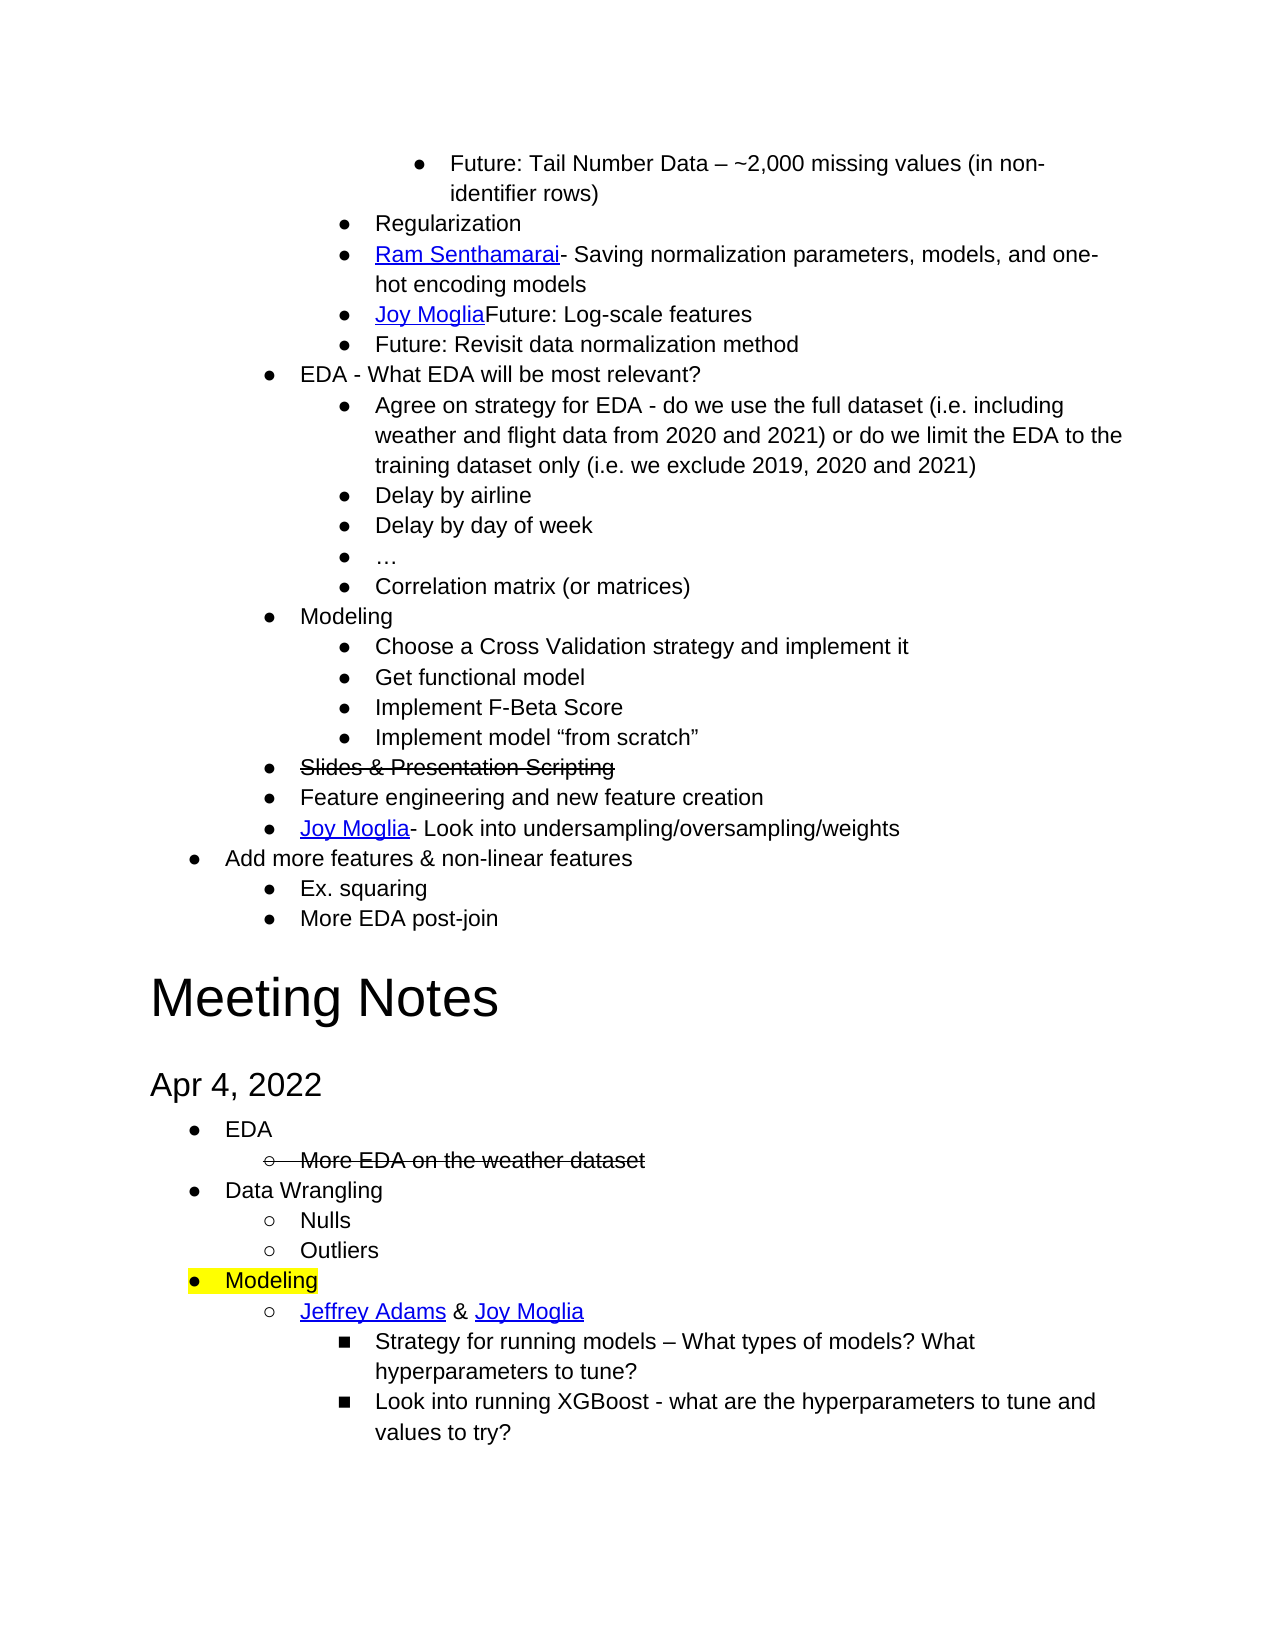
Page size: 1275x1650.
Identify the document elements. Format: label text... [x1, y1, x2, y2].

list Ex. squaring [262, 875, 1125, 901]
list Add more features & non-linear features [187, 845, 1125, 871]
list Joy Moglia- Look into undersampling/oversampling/weights [262, 814, 1125, 841]
list Jeffrey Adams & Joy Moglia [262, 1298, 1125, 1324]
list Feature engineering and new feature creation [262, 784, 1125, 811]
list Look into running XGBoost - what are the hyperparameters to tune and values to try? [337, 1388, 1125, 1445]
list Ram Senthamarai- Saving normalization parameters, models, and one-hot encoding models [337, 241, 1125, 297]
list More EDA on the weather dataset [262, 1147, 1125, 1173]
list Agree on strategy for EDA - do we use the full dataset (i.e. including weather and flight data from 2020 and 2021) or do we limit the EDA to the training dataset only (i.e. we exclude 2019, 2020 and 2021) [337, 392, 1125, 478]
title Meeting Notes [150, 966, 1125, 1028]
list EDA - What EDA will be most relevant? [262, 361, 1125, 388]
list Strategy for running models – What types of models? What hyperparameters to tune? [337, 1328, 1125, 1384]
list Regularization [337, 210, 1125, 237]
list Joy MogliaFuture: Log-scale features [337, 301, 1125, 327]
list EDA [187, 1116, 1125, 1143]
list Future: Tail Number Data – ~2,000 missing values (in non-identifier rows) [412, 150, 1125, 207]
list Nulls [262, 1207, 1125, 1233]
list Implement model “from scratch” [337, 724, 1125, 750]
list Delay by airline [337, 482, 1125, 509]
list Modeling [262, 603, 1125, 629]
list Slides & Presentation Scripting [262, 754, 1125, 781]
list Data Wrangling [187, 1177, 1125, 1203]
list Modeling [187, 1267, 1125, 1294]
list Delay by day of week [337, 512, 1125, 539]
list Future: Revisit data normalization method [337, 331, 1125, 358]
list Get functional model [337, 663, 1125, 690]
subtitle Apr 4, 2022 [150, 1065, 1125, 1104]
list Implement F-Beta Score [337, 694, 1125, 720]
list Choose a Cross Validation strategy and implement it [337, 633, 1125, 660]
list More EDA post-join [262, 905, 1125, 932]
list Outliers [262, 1237, 1125, 1263]
list … [337, 543, 1125, 569]
list Correlation matrix (or matrices) [337, 573, 1125, 599]
